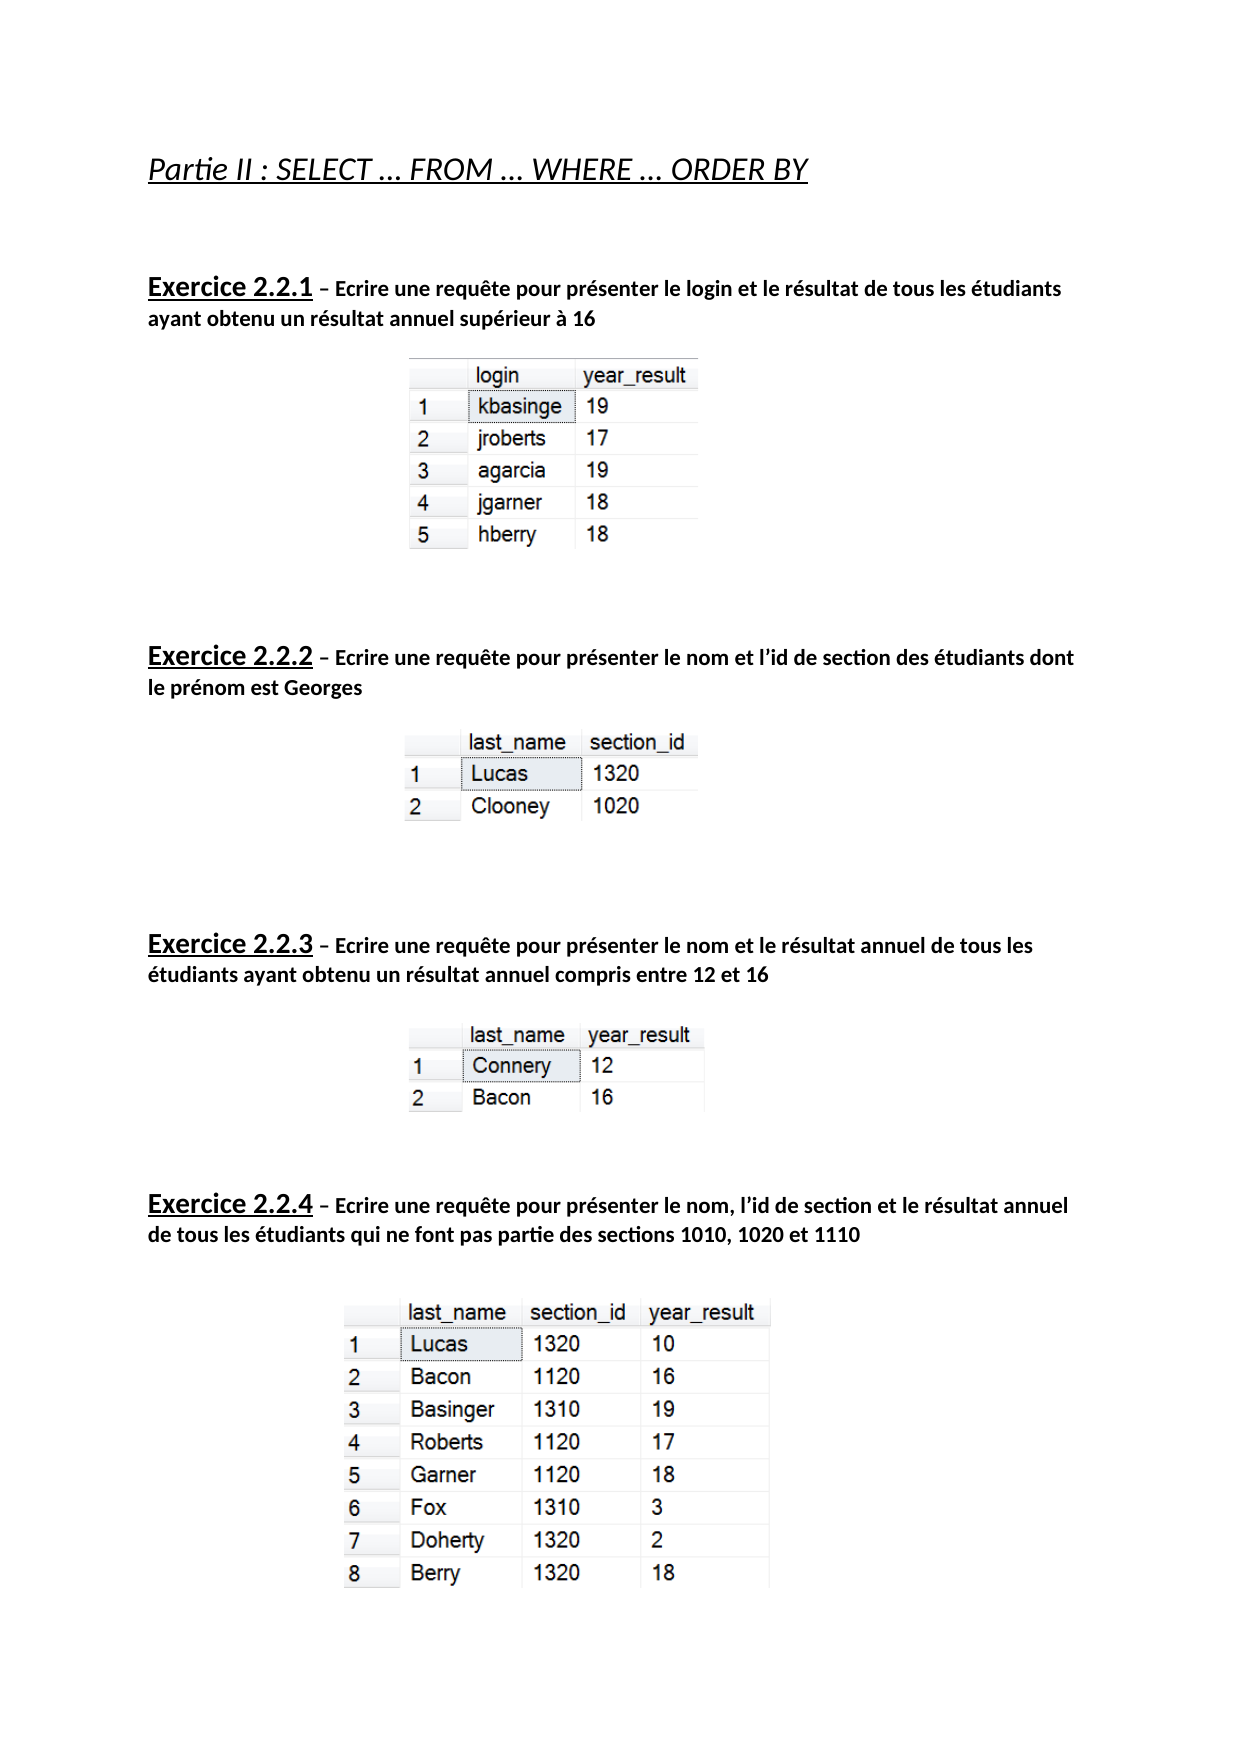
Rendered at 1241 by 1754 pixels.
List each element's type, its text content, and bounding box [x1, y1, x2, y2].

picture [408, 1023, 705, 1112]
text Exercice 2.2.2 – Ecrire une requête pour présenter le nom et l’id de section des étudiants dont le prénom est Georges [148, 637, 1093, 701]
text Partie II : SELECT … FROM … WHERE … ORDER BY [148, 148, 1093, 188]
picture [404, 729, 698, 821]
picture [409, 358, 699, 549]
picture [344, 1298, 772, 1588]
text Exercice 2.2.4 – Ecrire une requête pour présenter le nom, l’id de section et le résultat annuel de tous les étudiants qui ne font pas partie des sections 1010, 1020 et 1110 [148, 1185, 1093, 1248]
text Exercice 2.2.3 – Ecrire une requête pour présenter le nom et le résultat annuel de tous les étudiants ayant obtenu un résultat annuel compris entre 12 et 16 [148, 925, 1093, 988]
text Exercice 2.2.1 – Ecrire une requête pour présenter le login et le résultat de tous les étudiants ayant obtenu un résultat annuel supérieur à 16 [148, 268, 1093, 332]
